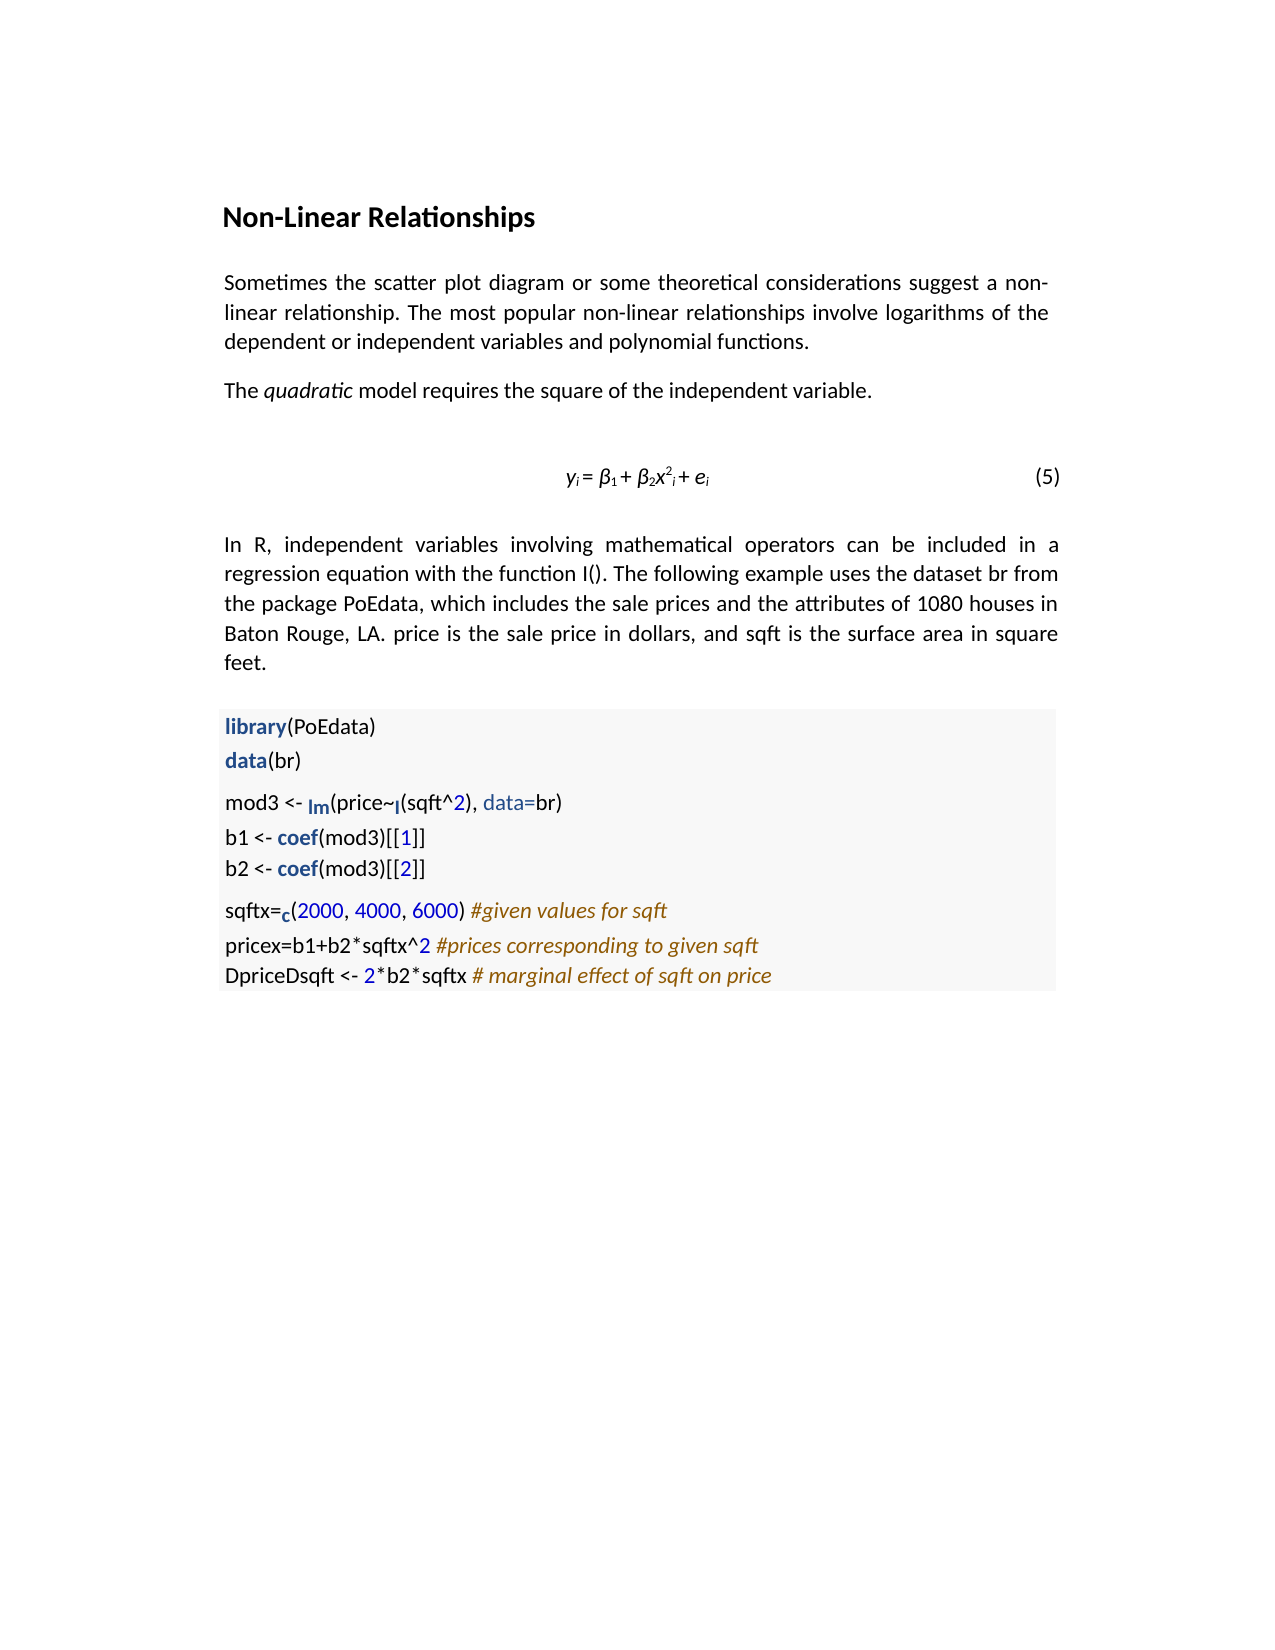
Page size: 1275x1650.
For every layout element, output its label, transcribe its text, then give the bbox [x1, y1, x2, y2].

subtitle Non-Linear Relationships [222, 198, 1060, 235]
text In R, independent variables involving mathematical operators can be included in a regression equation with the function I(). The following example uses the dataset br from the package PoEdata, which includes the sale prices and the attributes of 1080 houses in Baton Rouge, LA. price is the sale price in dollars, and sqft is the surface area in square feet. [224, 530, 1060, 677]
table_header library(PoEdata) data(br) mod3 <- lm(price~I(sqft^2), data=br) b1 <- coef(mod3)[[1]] b2 <- coef(mod3)[[2]] sqftx=c(2000, 4000, 6000) #given values for sqft pricex=b1+b2*sqftx^2 #prices corresponding to given sqft DpriceDsqft <- 2*b2*sqftx # marginal effect of sqft on price [219, 709, 1056, 991]
text Sometimes the scatter plot diagram or some theoretical considerations suggest a non-linear relationship. The most popular non-linear relationships involve logarithms of the dependent or independent variables and polynomial functions. [224, 268, 1050, 356]
text yi = β1 + β2x2i + ei (5) [222, 462, 1060, 490]
text The quadratic model requires the square of the independent variable. [224, 376, 1059, 404]
